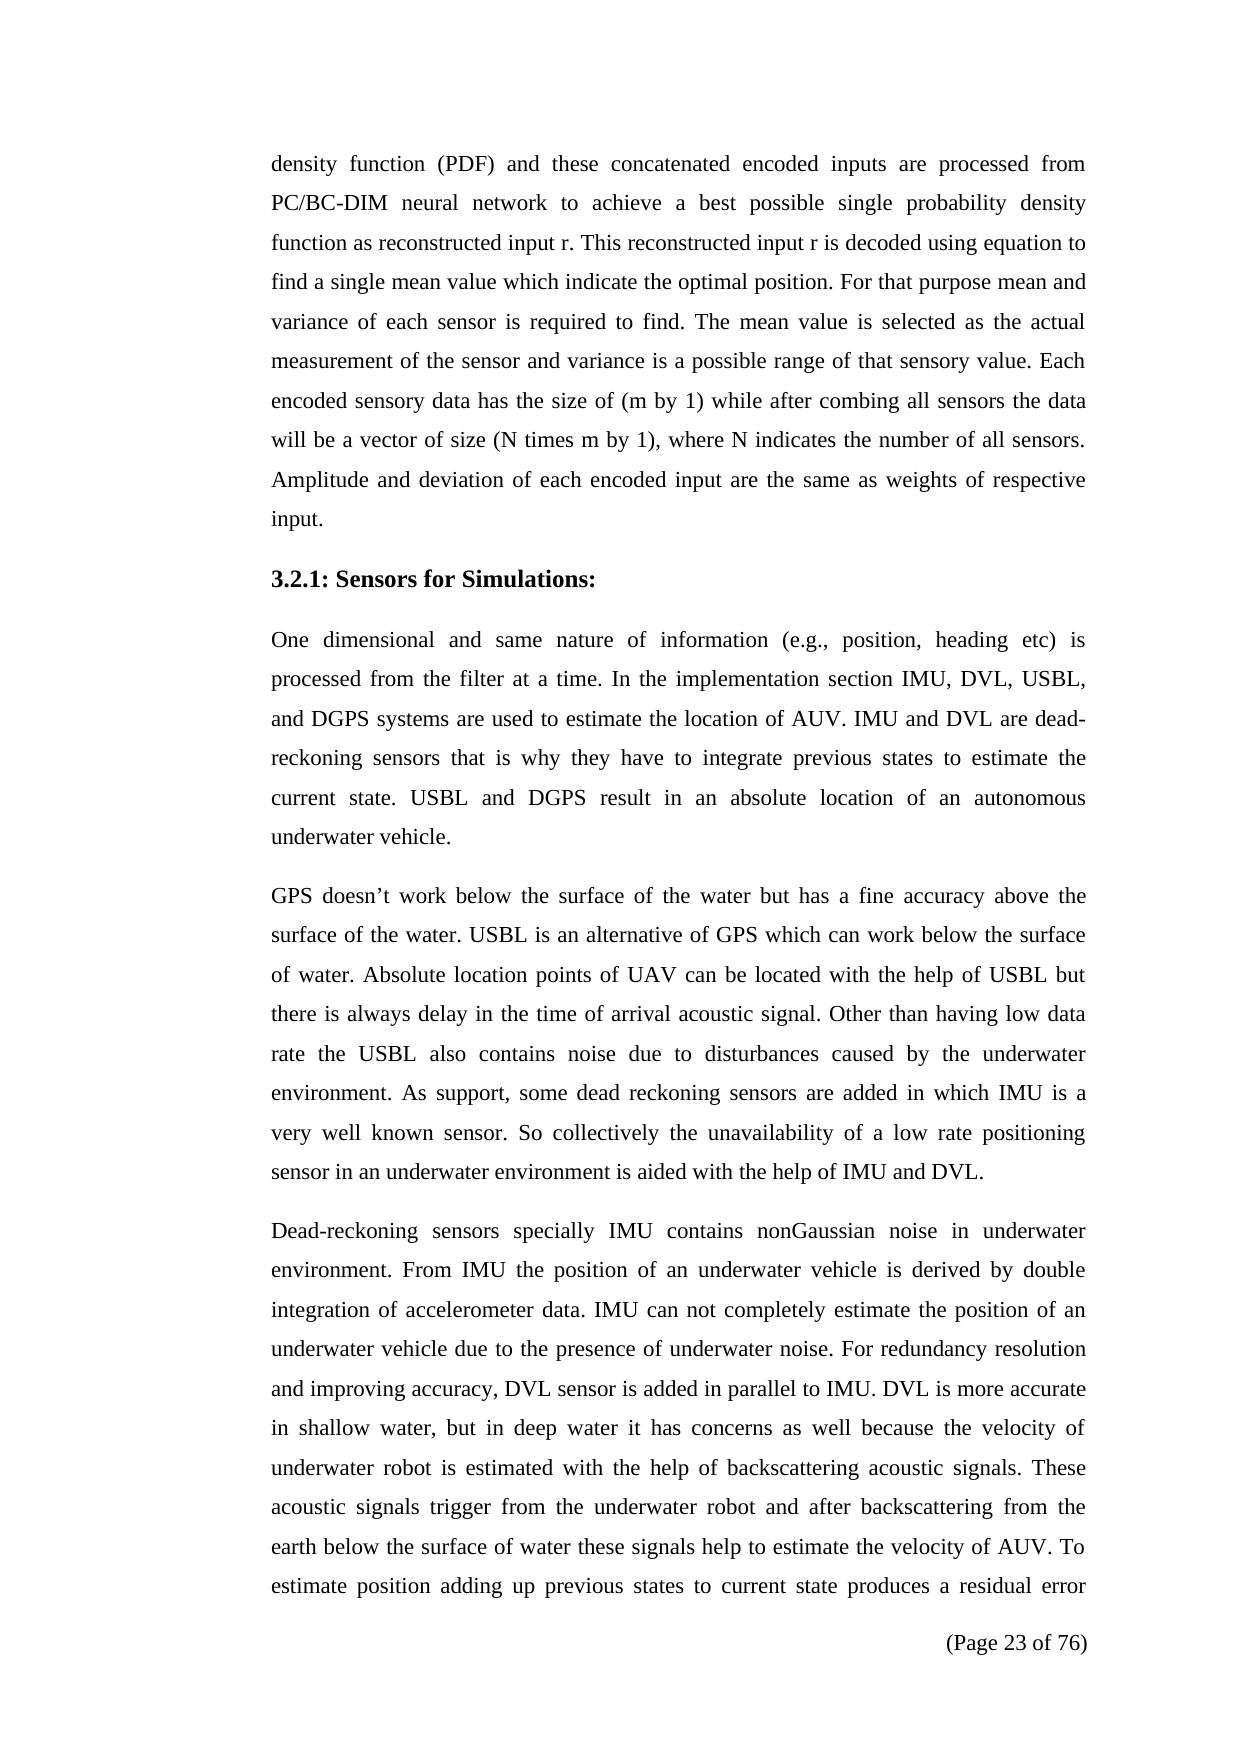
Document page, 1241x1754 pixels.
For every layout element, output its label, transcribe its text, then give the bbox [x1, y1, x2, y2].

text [271, 150, 1087, 532]
text GPS doesn’t work below the surface of the water but has a fine accuracy above the surface of the water. USBL is an alternative of GPS which can work below the surface of water. Absolute location points of UAV can be located with the help of USBL but there is always delay in the time of arrival acoustic signal. Other than having low data rate the USBL also contains noise due to disturbances caused by the underwater environment. As support, some dead reckoning sensors are added in which IMU is a very well known sensor. So collectively the unavailability of a low rate positioning sensor in an underwater environment is aided with the help of IMU and DVL. [271, 882, 1087, 1185]
text One dimensional and same nature of information (e.g., position, heading etc) is processed from the filter at a time. In the implementation section IMU, DVL, USBL, and DGPS systems are used to estimate the location of AUV. IMU and DVL are dead-reckoning sensors that is why they have to integrate previous states to estimate the current state. USBL and DGPS result in an absolute location of an autonomous underwater vehicle. [271, 626, 1087, 850]
text 3.2.1: Sensors for Simulations: [271, 564, 1087, 593]
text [271, 1217, 1087, 1598]
